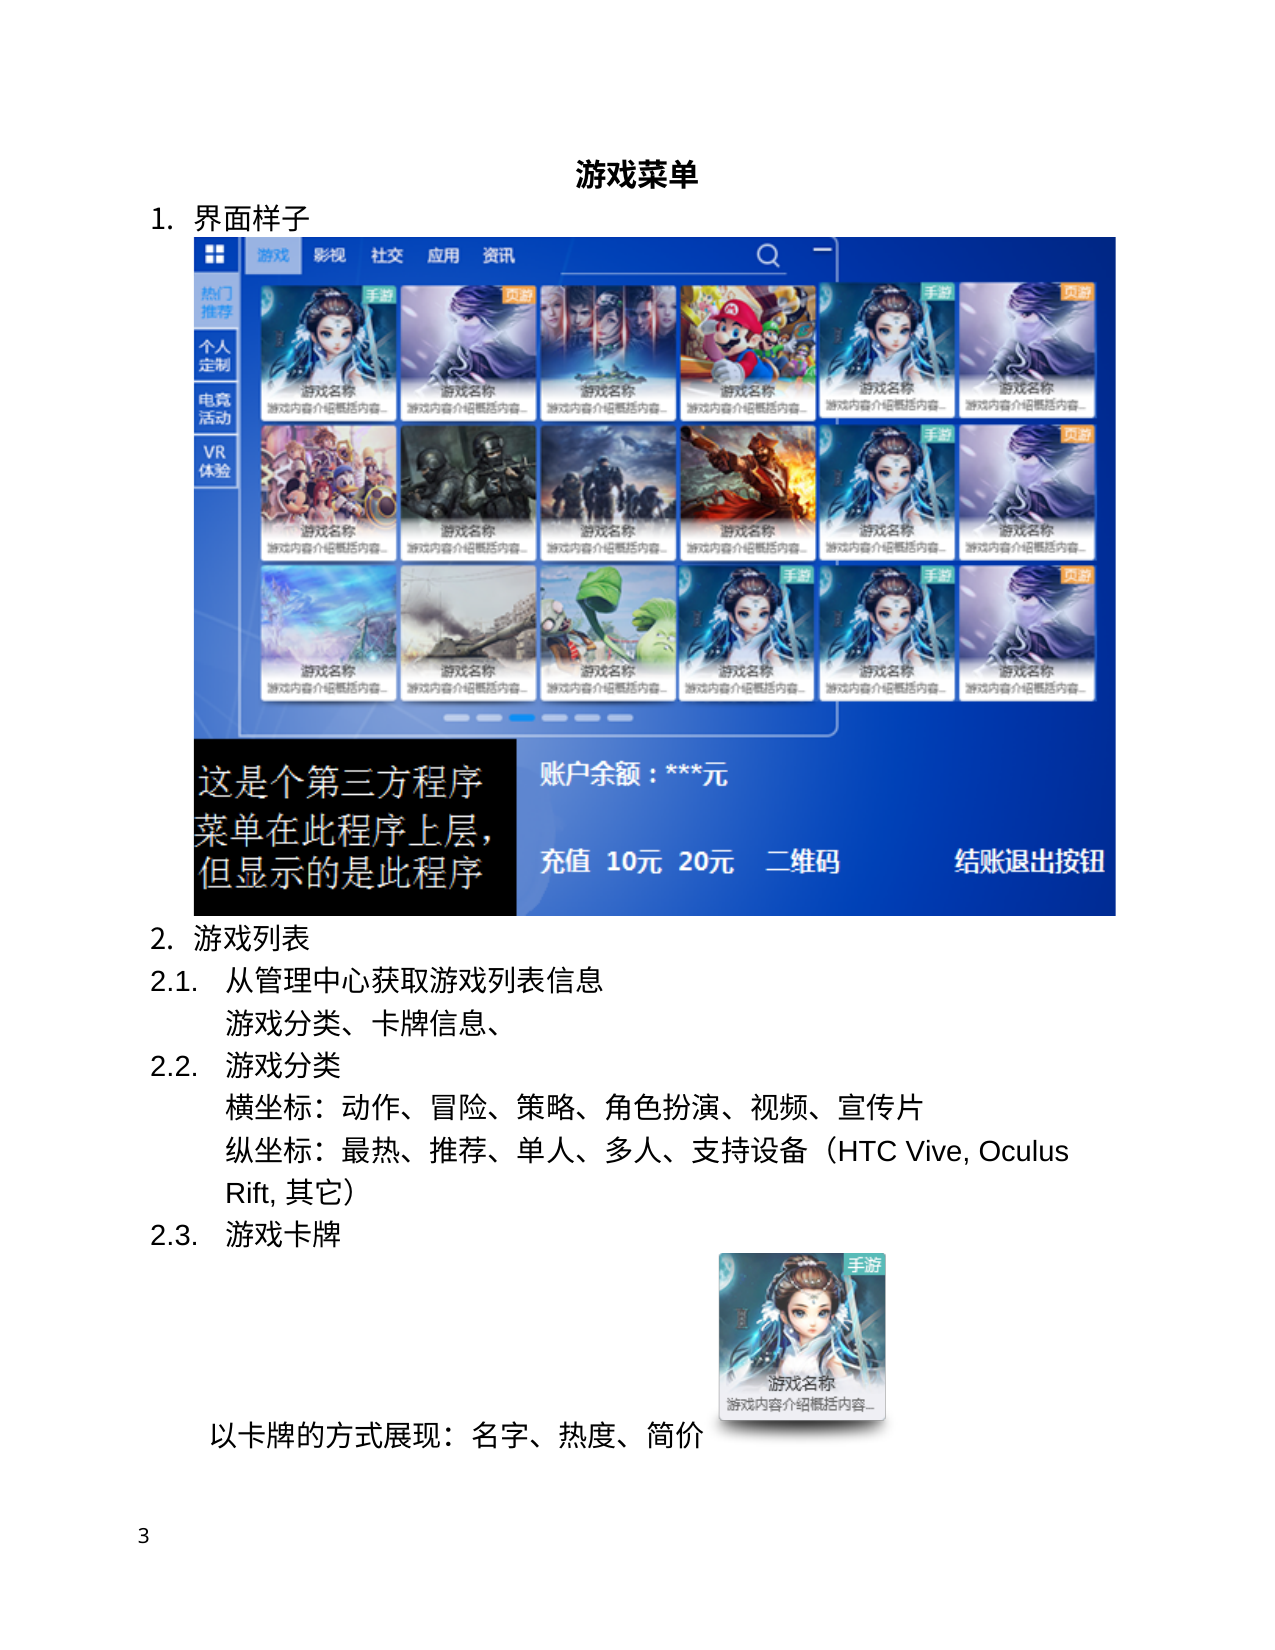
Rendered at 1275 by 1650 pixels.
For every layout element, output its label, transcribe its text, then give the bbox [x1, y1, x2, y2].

picture [193, 237, 1116, 916]
subtitle 游戏列表 [150, 916, 1125, 958]
text 游戏菜单 [150, 150, 1125, 195]
picture [704, 1253, 898, 1447]
subtitle 游戏卡牌 [150, 1212, 1125, 1254]
text 纵坐标：最热、推荐、单人、多人、支持设备（HTC Vive, Oculus Rift, 其它） [225, 1127, 1125, 1212]
subtitle 从管理中心获取游戏列表信息 [150, 958, 1125, 1000]
text 横坐标：动作、冒险、策略、角色扮演、视频、宣传片 [225, 1085, 1125, 1127]
subtitle 游戏分类 [150, 1042, 1125, 1085]
text 游戏分类、卡牌信息、 [150, 1000, 1125, 1042]
text 以卡牌的方式展现：名字、热度、简价 [208, 1254, 1125, 1455]
